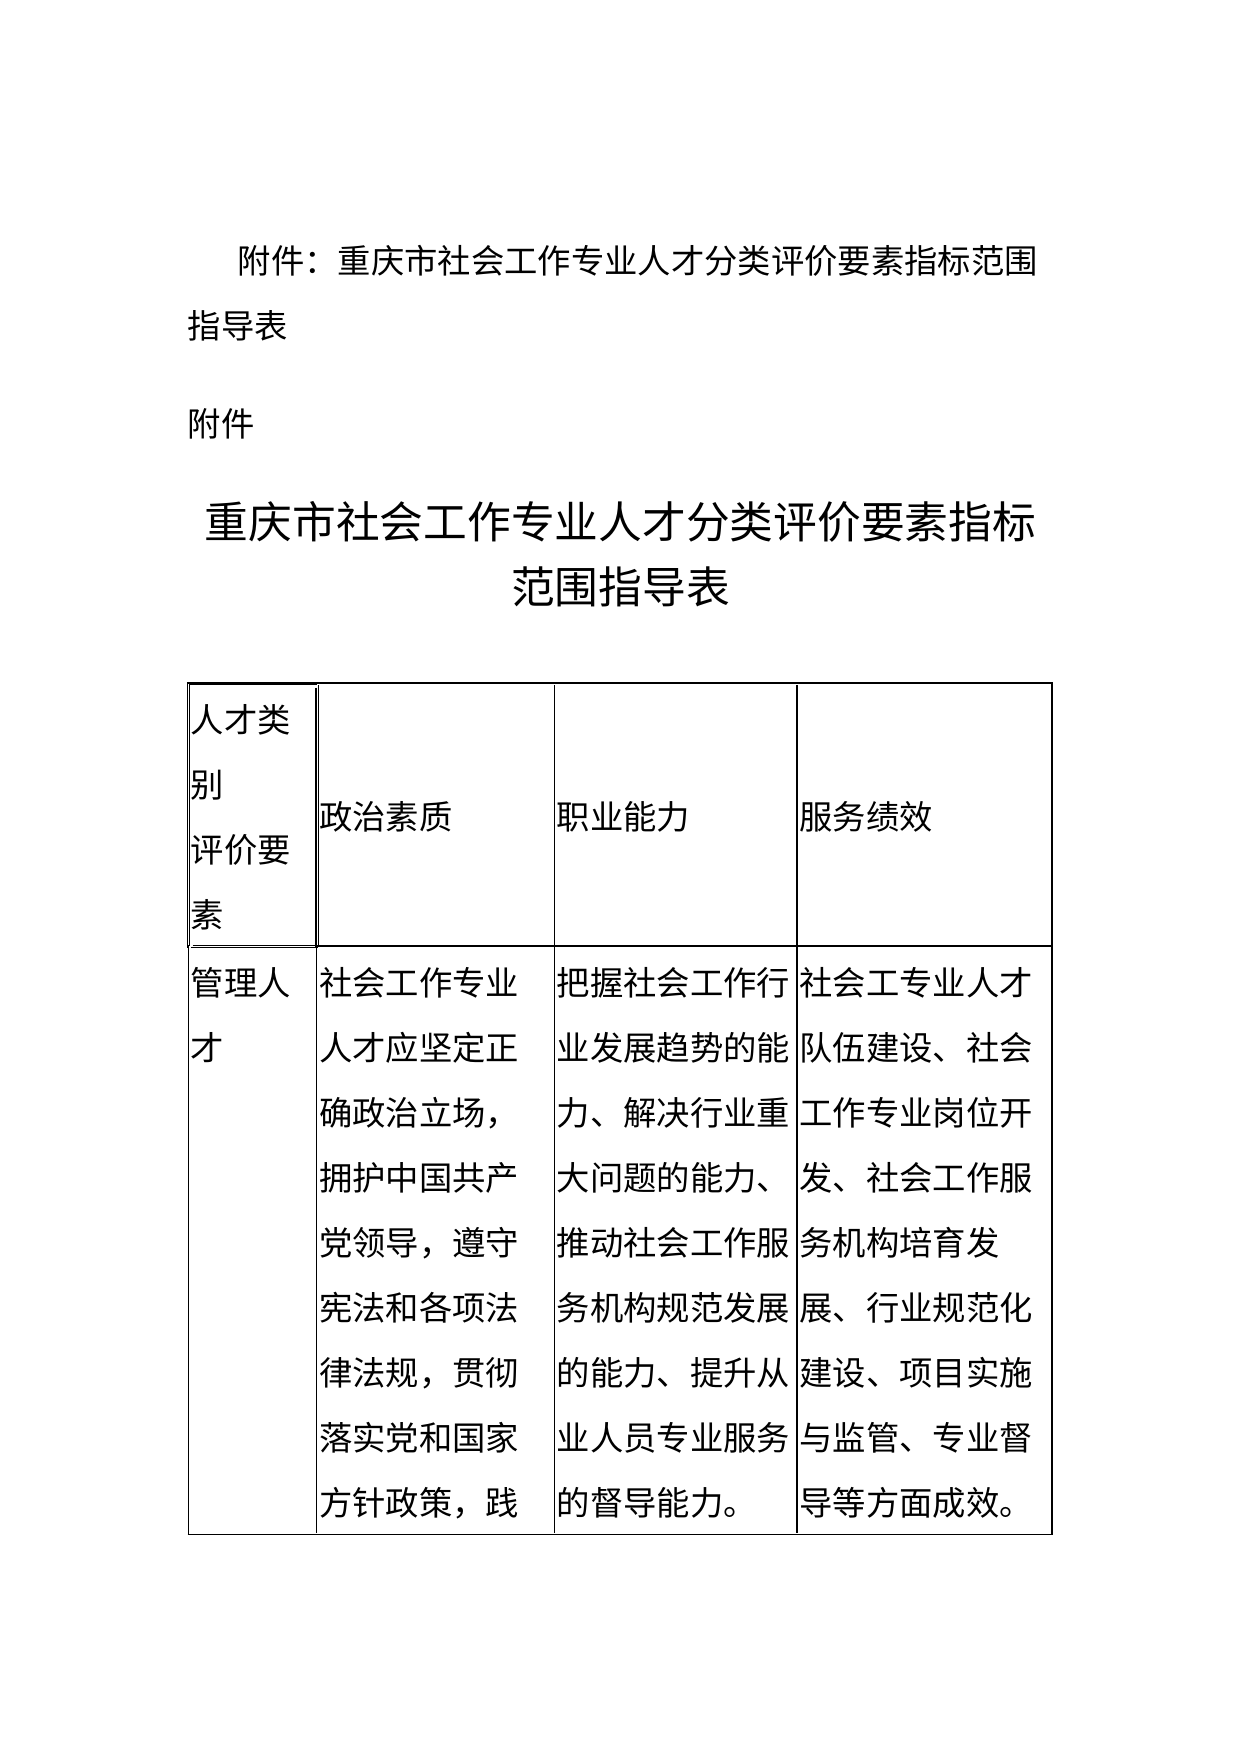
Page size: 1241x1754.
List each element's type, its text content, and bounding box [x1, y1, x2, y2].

table_header 人才类别 评价要素 [190, 685, 317, 945]
table_cell 把握社会工作行业发展趋势的能力、解决行业重大问题的能力、推动社会工作服务机构规范发展的能力、提升从业人员专业服务的督导能力。 [555, 947, 796, 1533]
text 附件：重庆市社会工作专业人才分类评价要素指标范围指导表 [187, 227, 1053, 357]
text 重庆市社会工作专业人才分类评价要素指标范围指导表 [187, 487, 1053, 617]
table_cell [317, 947, 554, 1533]
table_header 职业能力 [554, 684, 797, 945]
table_header 政治素质 [317, 684, 554, 945]
table_cell 社会工专业人才队伍建设、社会工作专业岗位开发、社会工作服务机构培育发展、行业规范化建设、项目实施与监管、专业督导等方面成效。 [798, 947, 1051, 1533]
table_cell 管理人才 [189, 945, 316, 1533]
table_header 服务绩效 [797, 684, 1051, 945]
text 附件 [187, 389, 1053, 454]
